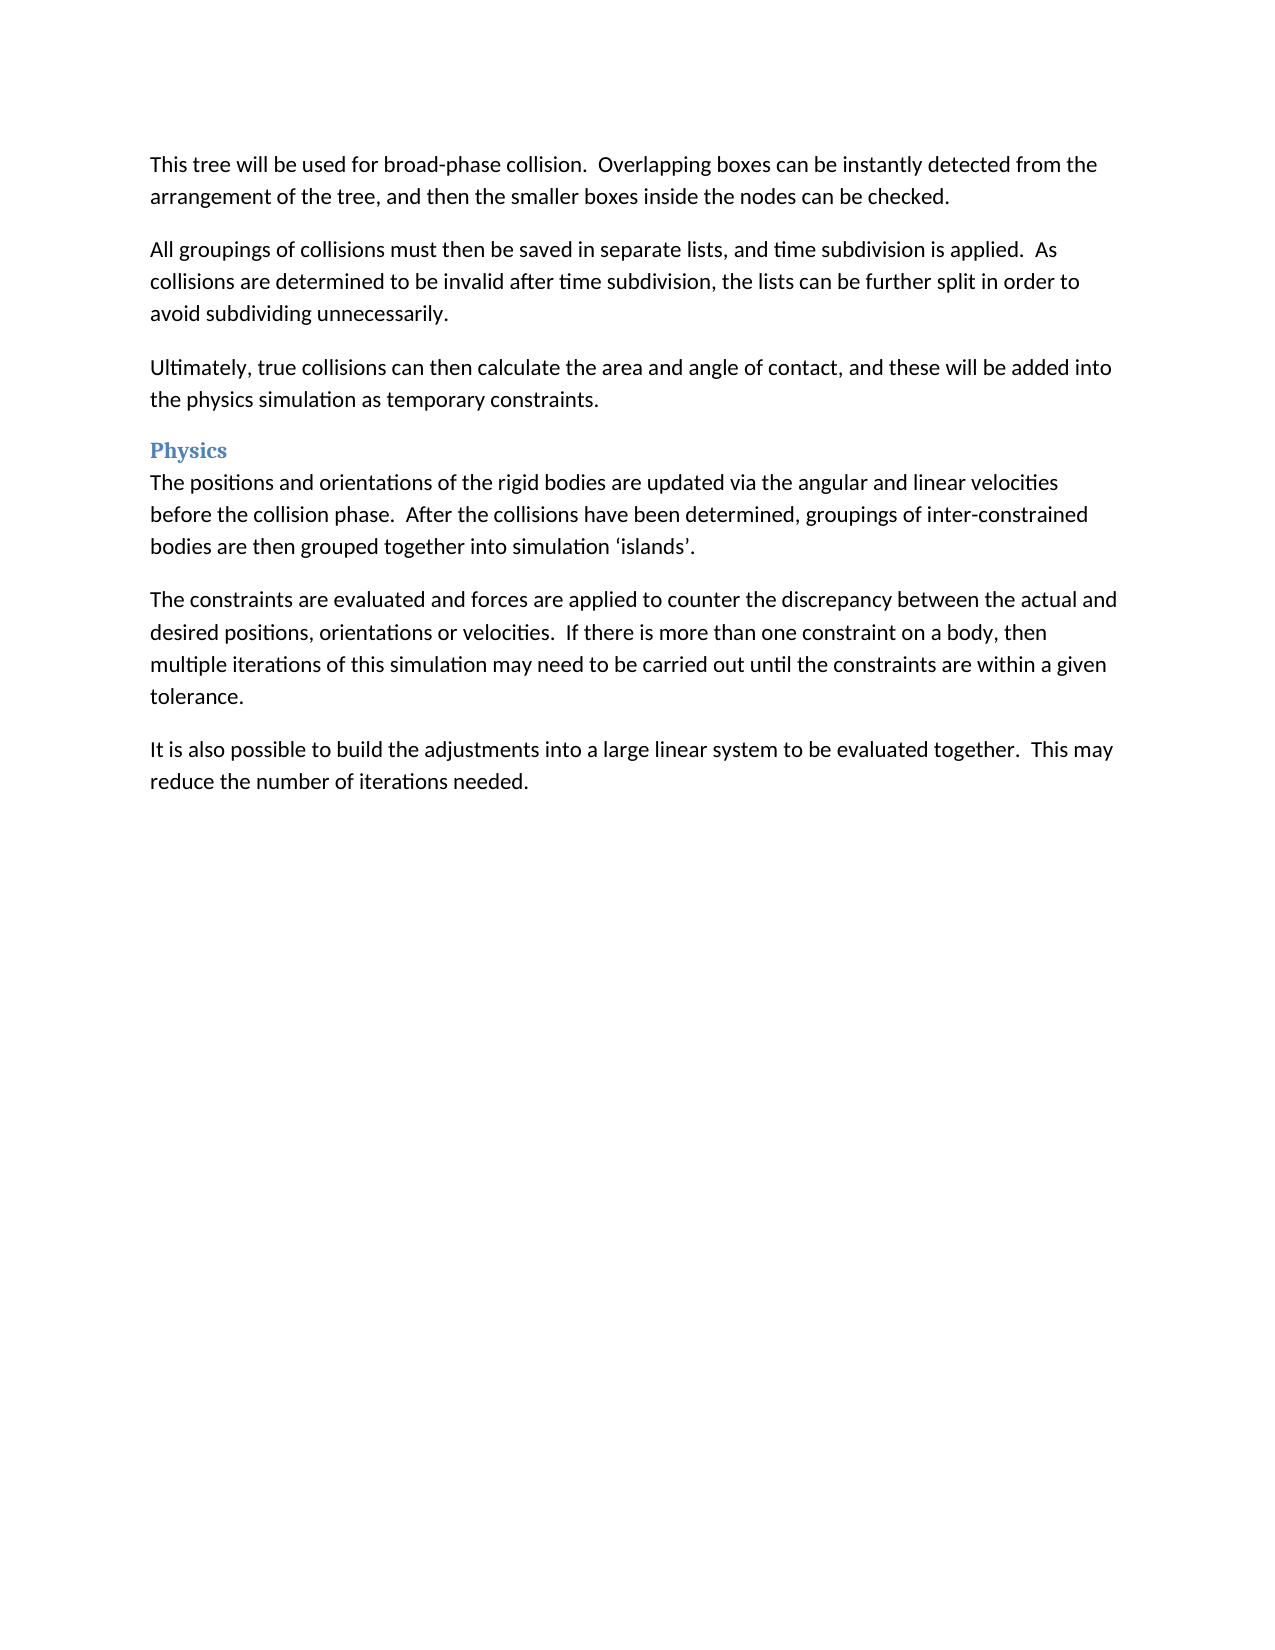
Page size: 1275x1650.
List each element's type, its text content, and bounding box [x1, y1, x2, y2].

text The positions and orientations of the rigid bodies are updated via the angular and linear velocities before the collision phase. After the collisions have been determined, groupings of inter-constrained bodies are then grouped together into simulation ‘islands’. [150, 468, 1125, 560]
text The constraints are evaluated and forces are applied to counter the discrepancy between the actual and desired positions, orientations or velocities. If there is more than one constraint on a body, then multiple iterations of this simulation may need to be carried out until the constraints are within a given tolerance. [150, 585, 1125, 710]
text This tree will be used for broad-phase collision. Overlapping boxes can be instantly detected from the arrangement of the tree, and then the smaller boxes inside the nodes can be checked. [150, 150, 1125, 210]
subtitle Physics [150, 438, 1125, 464]
text Ultimately, true collisions can then calculate the area and angle of contact, and these will be added into the physics simulation as temporary constraints. [150, 353, 1125, 413]
text All groupings of collisions must then be saved in separate lists, and time subdivision is applied. As collisions are determined to be invalid after time subdivision, the lists can be further split in order to avoid subdividing unnecessarily. [150, 235, 1125, 328]
text It is also possible to build the adjustments into a large linear system to be evaluated together. This may reduce the number of iterations needed. [150, 735, 1125, 795]
